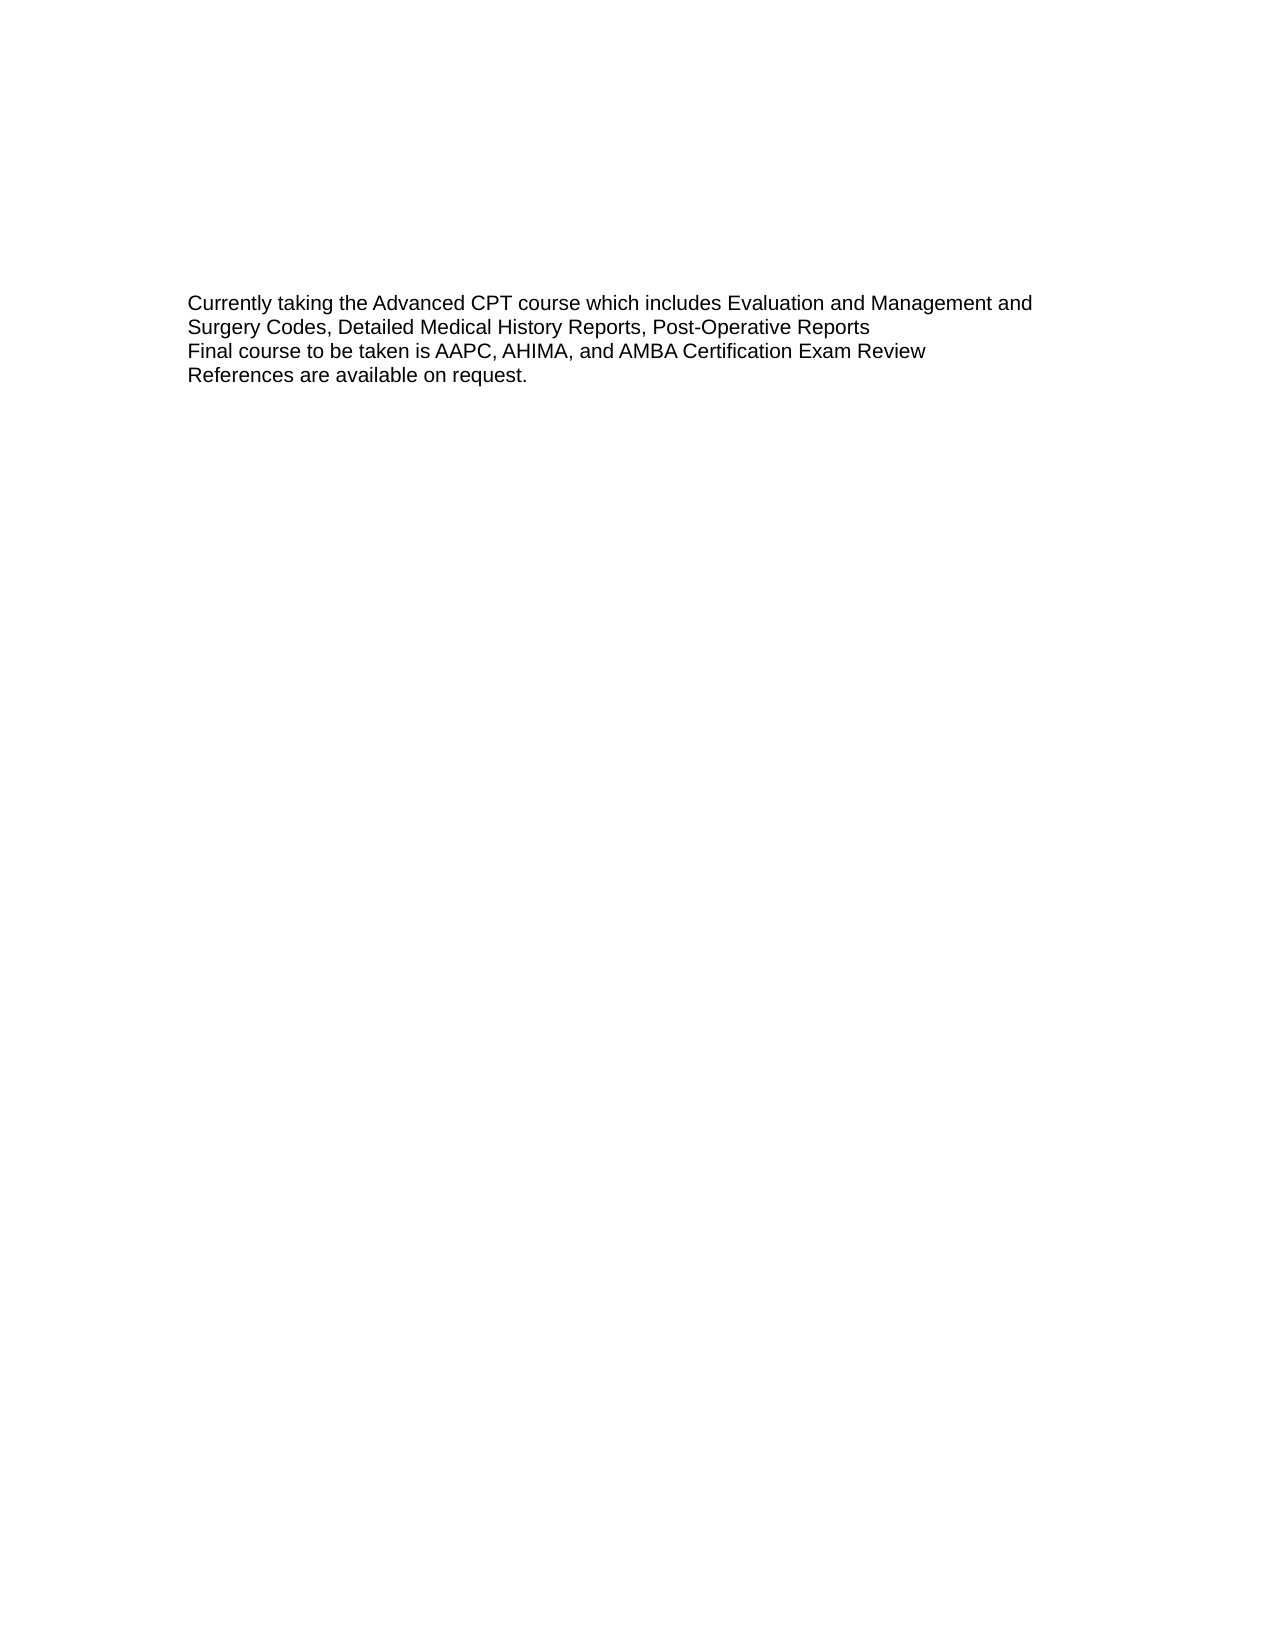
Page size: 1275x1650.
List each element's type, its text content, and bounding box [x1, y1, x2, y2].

text Final course to be taken is AAPC, AHIMA, and AMBA Certification Exam Review [187, 339, 1087, 363]
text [187, 291, 1087, 339]
text References are available on request. [187, 363, 1087, 387]
